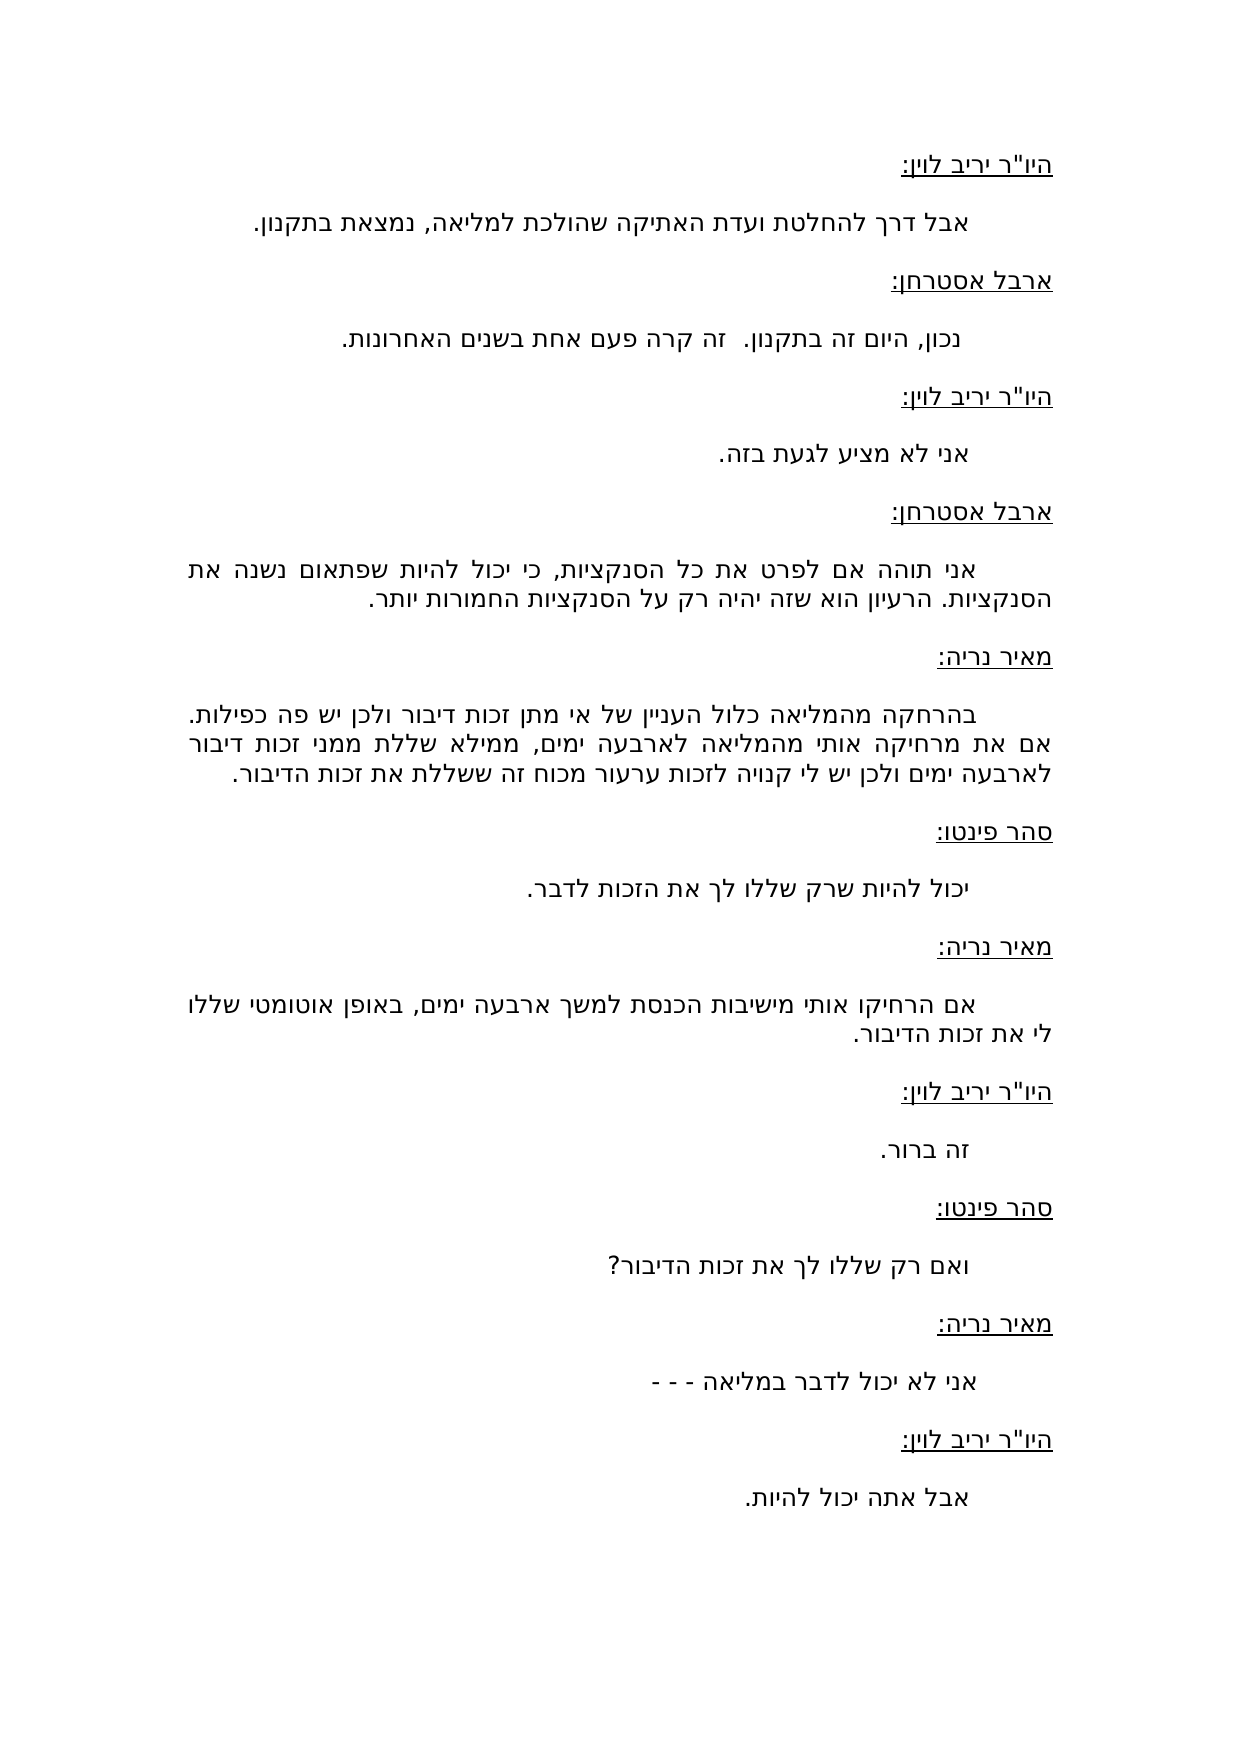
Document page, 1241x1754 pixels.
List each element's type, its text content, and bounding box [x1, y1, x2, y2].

text אבל דרך להחלטת ועדת האתיקה שהולכת למליאה, נמצאת בתקנון. [187, 208, 1053, 237]
text ארבל אסטרחן: [187, 266, 1053, 295]
text ואם רק שללו לך את זכות הדיבור? [187, 1251, 1053, 1280]
text אבל אתה יכול להיות. [187, 1483, 1053, 1512]
text היו"ר יריב לוין: [187, 1425, 1053, 1454]
text היו"ר יריב לוין: [187, 1077, 1053, 1107]
text בהרחקה מהמליאה כלול העניין של אי מתן זכות דיבור ולכן יש פה כפילות. אם את מרחיקה אותי מהמליאה לארבעה ימים, ממילא שללת ממני זכות דיבור לארבעה ימים ולכן יש לי קנויה לזכות ערעור מכוח זה ששללת את זכות הדיבור. [187, 700, 1053, 788]
text סהר פינטו: [187, 1193, 1053, 1222]
text מאיר נריה: [187, 1309, 1053, 1338]
text אם הרחיקו אותי מישיבות הכנסת למשך ארבעה ימים, באופן אוטומטי שללו לי את זכות הדיבור. [187, 990, 1053, 1049]
text זה ברור. [187, 1135, 1053, 1164]
text היו"ר יריב לוין: [187, 150, 1053, 179]
text יכול להיות שרק שללו לך את הזכות לדבר. [187, 874, 1053, 904]
text נכון, היום זה בתקנון. זה קרה פעם אחת בשנים האחרונות. [187, 324, 1053, 353]
text אני לא יכול לדבר במליאה - - - [187, 1367, 1053, 1396]
text סהר פינטו: [187, 817, 1053, 846]
text אני לא מציע לגעת בזה. [187, 439, 1053, 469]
text היו"ר יריב לוין: [187, 382, 1053, 411]
text מאיר נריה: [187, 642, 1053, 672]
text מאיר נריה: [187, 932, 1053, 962]
text אני תוהה אם לפרט את כל הסנקציות, כי יכול להיות שפתאום נשנה את הסנקציות. הרעיון הוא שזה יהיה רק על הסנקציות החמורות יותר. [187, 555, 1053, 614]
text ארבל אסטרחן: [187, 497, 1053, 527]
